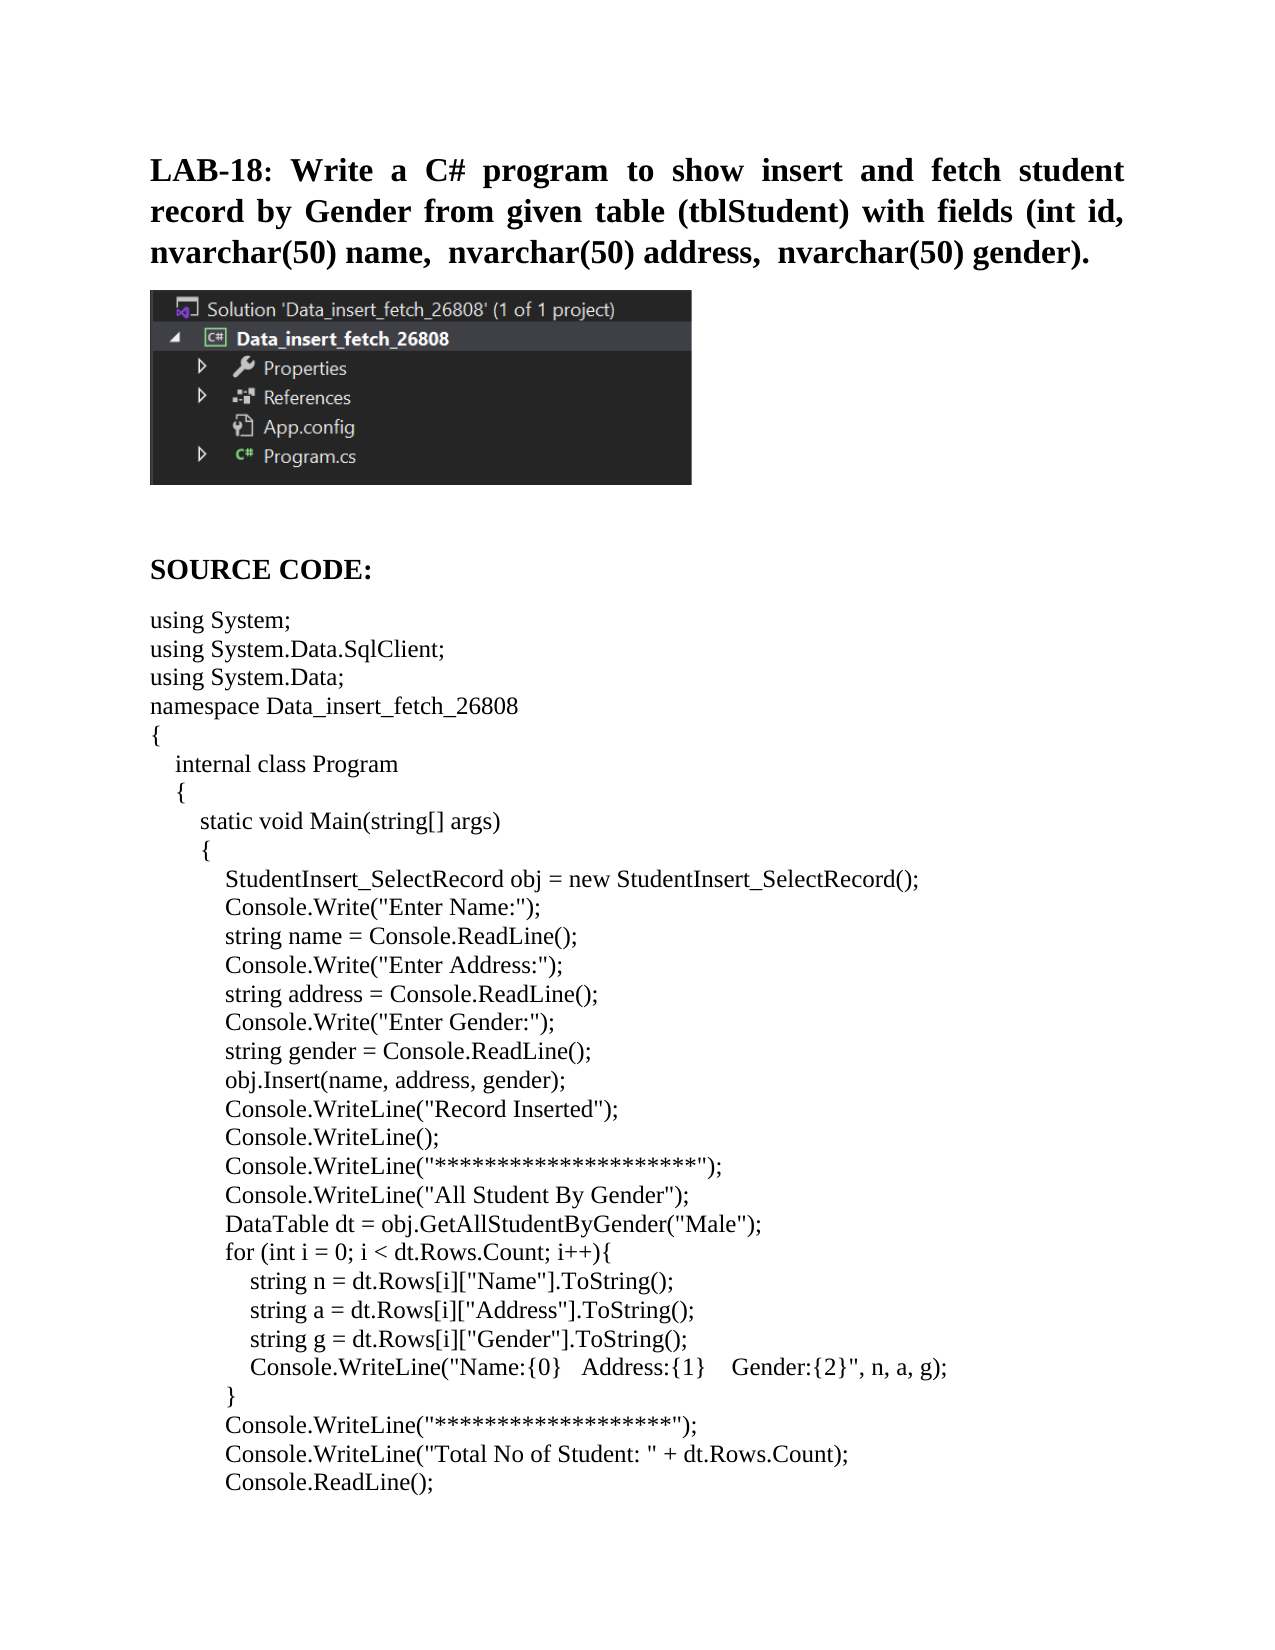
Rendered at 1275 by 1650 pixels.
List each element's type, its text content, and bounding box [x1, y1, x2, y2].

text { [150, 720, 1125, 749]
text Console.Write("Enter Gender:"); [150, 1007, 1125, 1036]
text Console.WriteLine("*******************"); [150, 1410, 1125, 1439]
text for (int i = 0; i < dt.Rows.Count; i++){ [150, 1237, 1125, 1266]
text static void Main(string[] args) [150, 806, 1125, 835]
text string name = Console.ReadLine(); [150, 921, 1125, 950]
text Console.ReadLine(); [150, 1467, 1125, 1496]
picture [150, 290, 692, 485]
text using System; [150, 605, 1125, 634]
text LAB-18: Write a C# program to show insert and fetch student record by Gender from given table (tblStudent) with fields (int id, nvarchar(50) name, nvarchar(50) address, nvarchar(50) gender). [150, 150, 1125, 271]
text Console.WriteLine("*********************"); [150, 1151, 1125, 1180]
text obj.Insert(name, address, gender); [150, 1065, 1125, 1094]
text } [150, 1381, 1125, 1410]
text using System.Data; [150, 662, 1125, 691]
text string a = dt.Rows[i]["Address"].ToString(); [150, 1295, 1125, 1324]
text string g = dt.Rows[i]["Gender"].ToString(); [150, 1324, 1125, 1352]
text Console.Write("Enter Address:"); [150, 950, 1125, 979]
text internal class Program [150, 749, 1125, 777]
text { [150, 835, 1125, 864]
text SOURCE CODE: [150, 552, 1125, 586]
text string n = dt.Rows[i]["Name"].ToString(); [150, 1266, 1125, 1295]
text namespace Data_insert_fetch_26808 [150, 691, 1125, 720]
text string gender = Console.ReadLine(); [150, 1036, 1125, 1065]
text Console.Write("Enter Name:"); [150, 892, 1125, 921]
text string address = Console.ReadLine(); [150, 979, 1125, 1007]
text using System.Data.SqlClient; [150, 634, 1125, 662]
text StudentInsert_SelectRecord obj = new StudentInsert_SelectRecord(); [150, 864, 1125, 892]
text Console.WriteLine("Record Inserted"); [150, 1094, 1125, 1122]
text Console.WriteLine(); [150, 1122, 1125, 1151]
text DataTable dt = obj.GetAllStudentByGender("Male"); [150, 1209, 1125, 1237]
text Console.WriteLine("Name:{0} Address:{1} Gender:{2}", n, a, g); [150, 1352, 1125, 1381]
text Console.WriteLine("All Student By Gender"); [150, 1180, 1125, 1209]
text { [150, 777, 1125, 806]
text Console.WriteLine("Total No of Student: " + dt.Rows.Count); [150, 1439, 1125, 1467]
